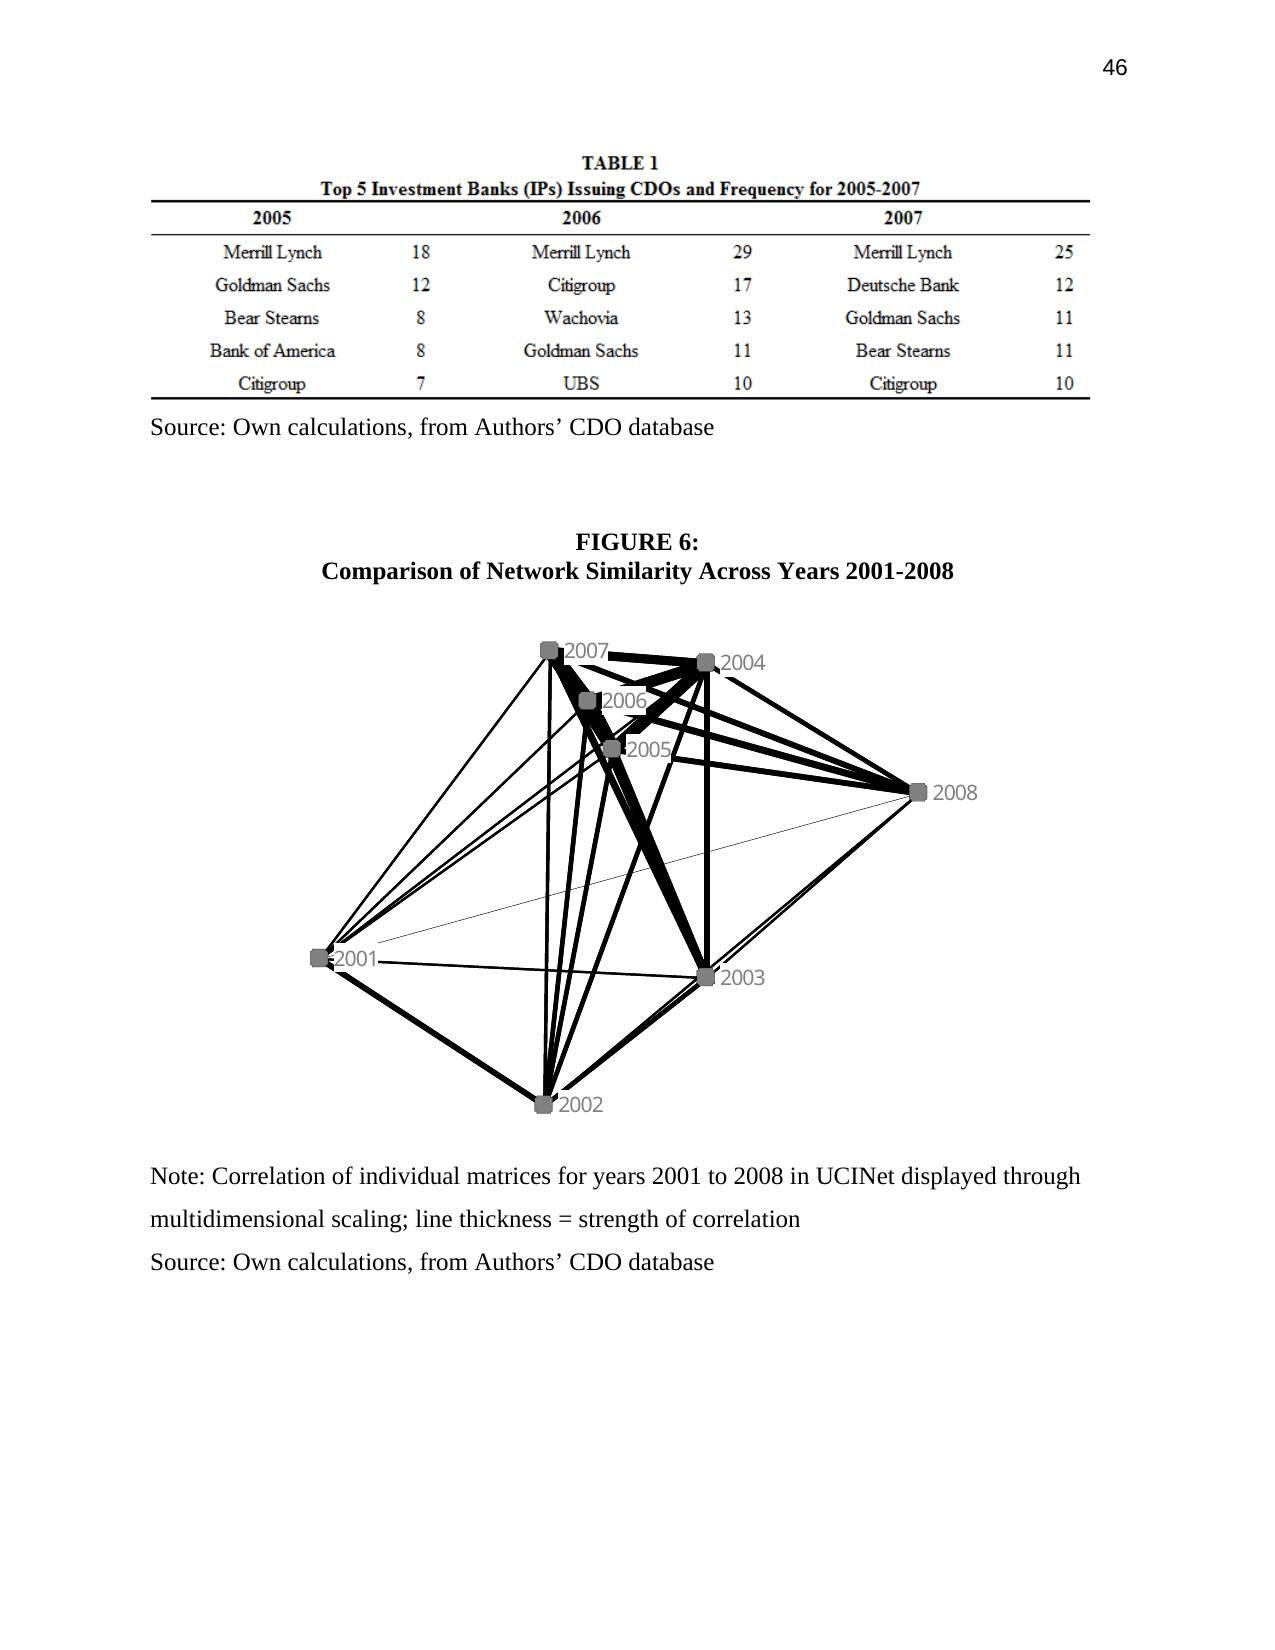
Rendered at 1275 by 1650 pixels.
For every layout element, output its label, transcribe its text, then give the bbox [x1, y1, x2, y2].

text Source: Own calculations, from Authors’ CDO database [150, 1247, 1125, 1276]
text Note: Correlation of individual matrices for years 2001 to 2008 in UCINet displayed through multidimensional scaling; line thickness = strength of correlation [150, 1161, 1125, 1233]
picture [150, 150, 1091, 413]
text Source: Own calculations, from Authors’ CDO database [150, 412, 1125, 441]
text FIGURE 6: [150, 527, 1125, 556]
text Comparison of Network Similarity Across Years 2001-2008 [150, 556, 1125, 1132]
